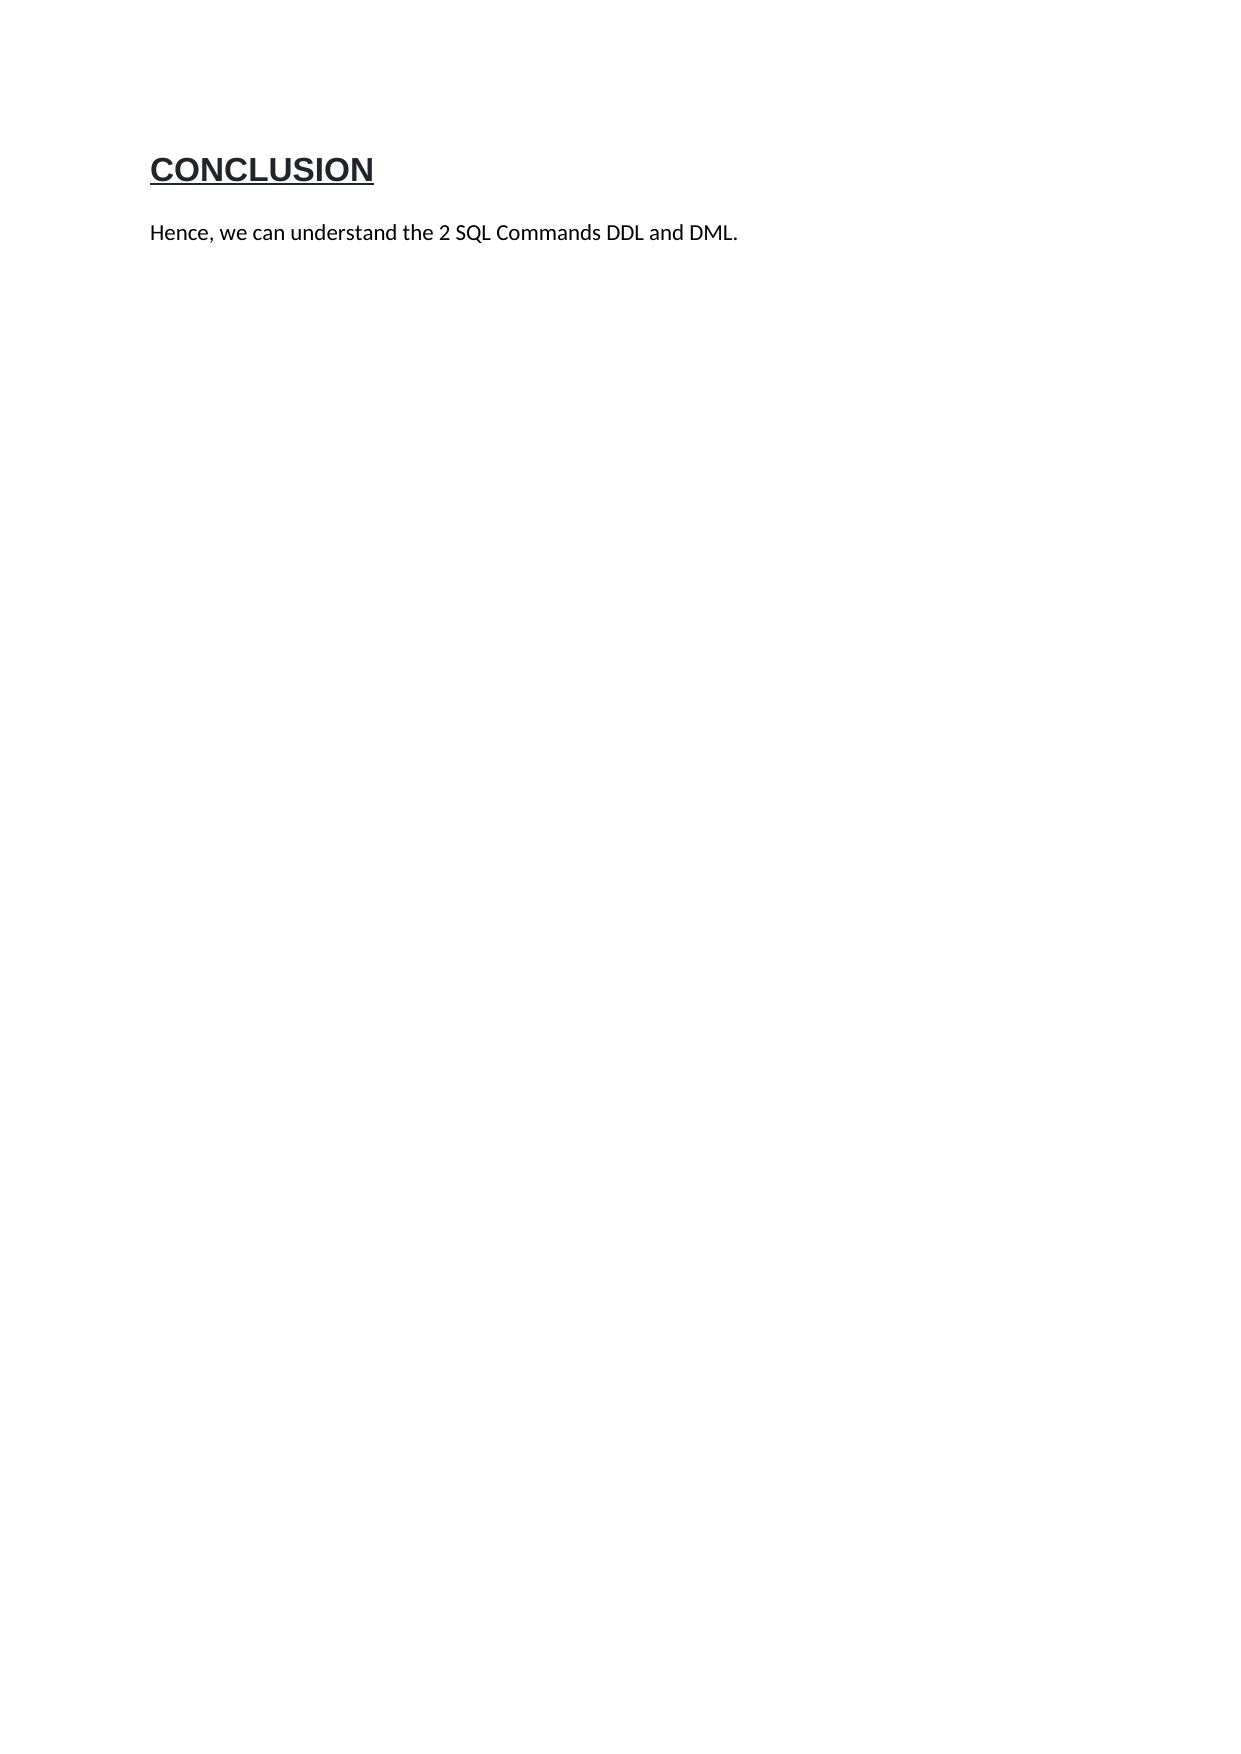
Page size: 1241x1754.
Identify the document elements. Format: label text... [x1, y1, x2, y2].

text Hence, we can understand the 2 SQL Commands DDL and DML. [150, 218, 1090, 246]
text CONCLUSION [150, 150, 1090, 188]
